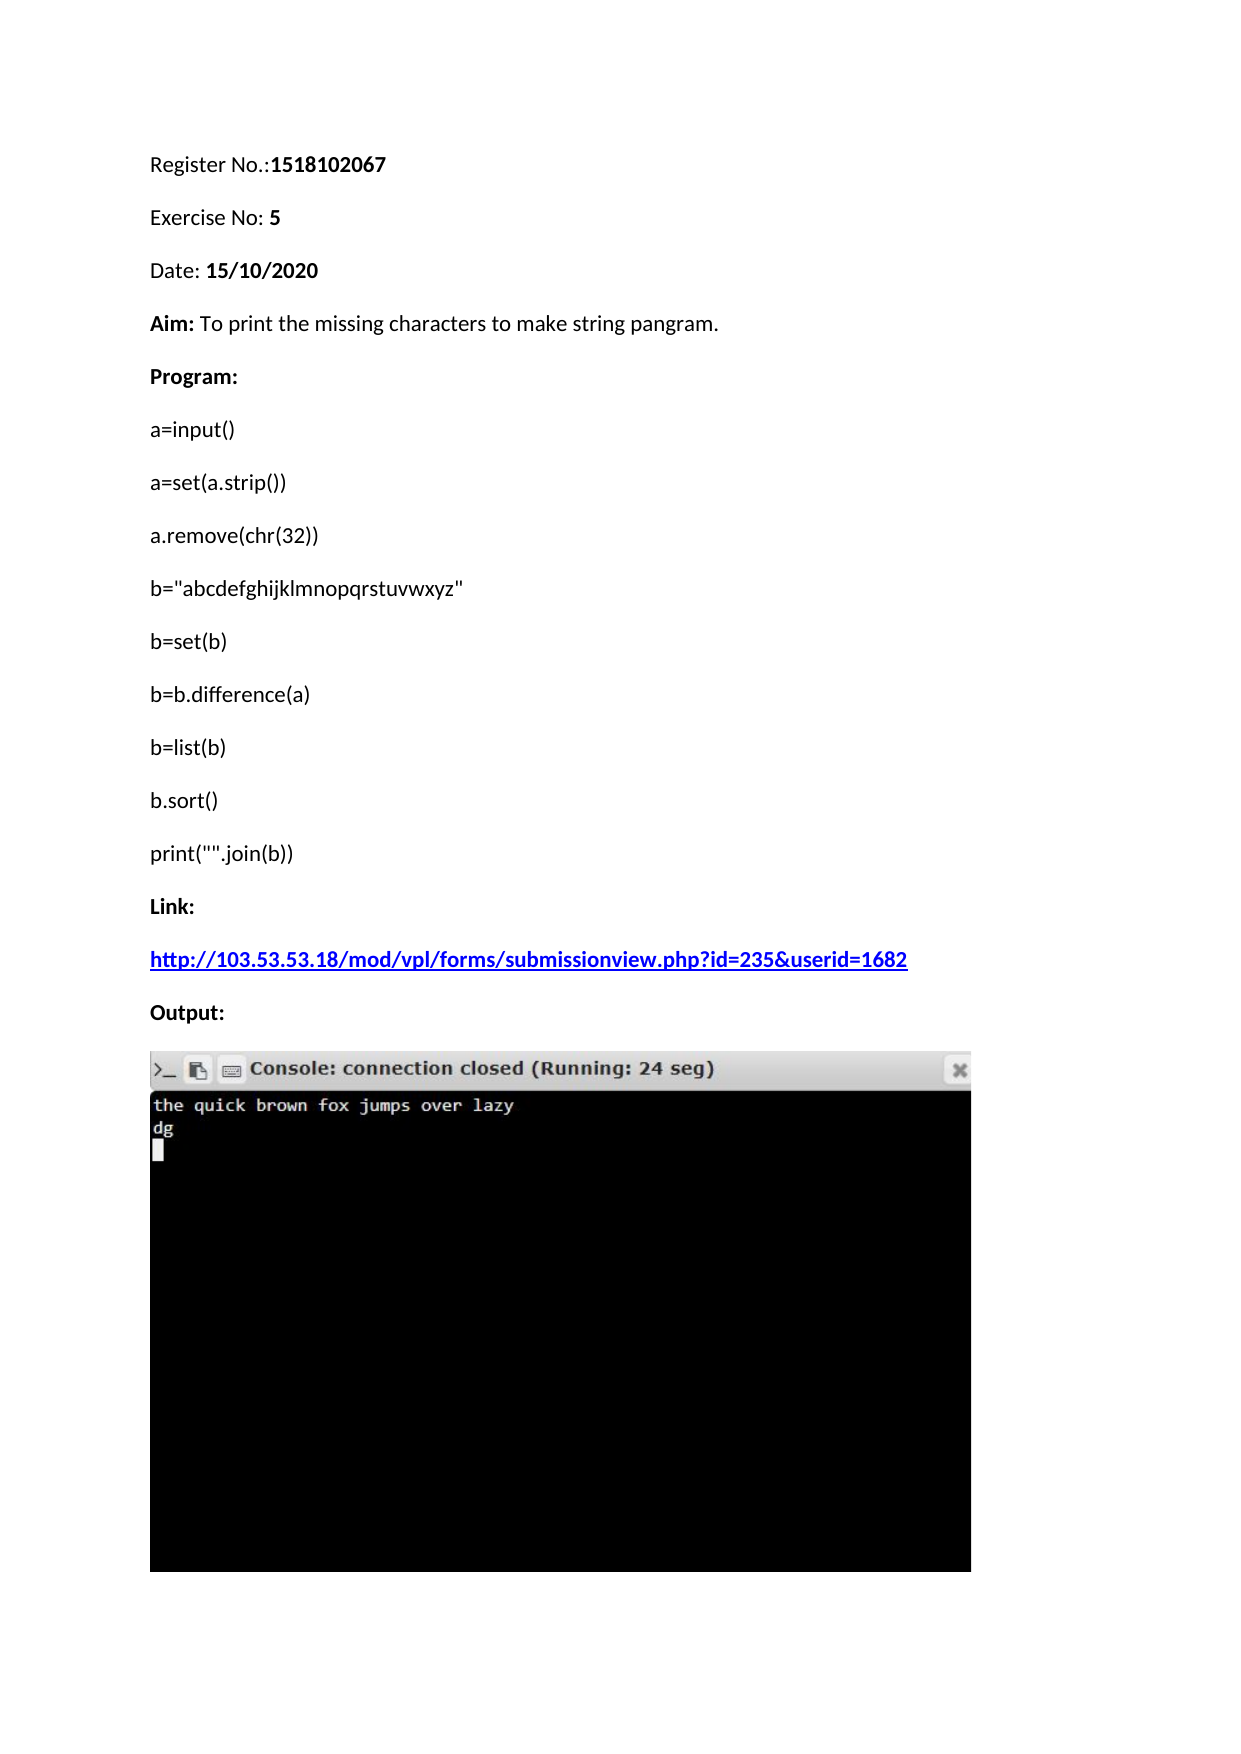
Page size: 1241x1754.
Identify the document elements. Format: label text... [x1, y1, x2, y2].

text a.remove(chr(32)) [150, 521, 1090, 549]
text Output: [150, 998, 1090, 1026]
text b="abcdefghijklmnopqrstuvwxyz" [150, 574, 1090, 602]
text b=set(b) [150, 627, 1090, 655]
text http://103.53.53.18/mod/vpl/forms/submissionview.php?id=235&userid=1682 [150, 945, 1090, 973]
text Link: [150, 892, 1090, 920]
text a=set(a.strip()) [150, 468, 1090, 496]
text b=b.difference(a) [150, 680, 1090, 708]
text Register No.:1518102067 [150, 150, 1090, 178]
text Exercise No: 5 [150, 203, 1090, 231]
text print("".join(b)) [150, 839, 1090, 867]
text a=input() [150, 415, 1090, 443]
picture [150, 1051, 972, 1572]
text Program: [150, 362, 1090, 390]
text b=list(b) [150, 733, 1090, 761]
text Date: 15/10/2020 [150, 256, 1090, 284]
text Aim: To print the missing characters to make string pangram. [150, 309, 1090, 337]
text b.sort() [150, 786, 1090, 814]
